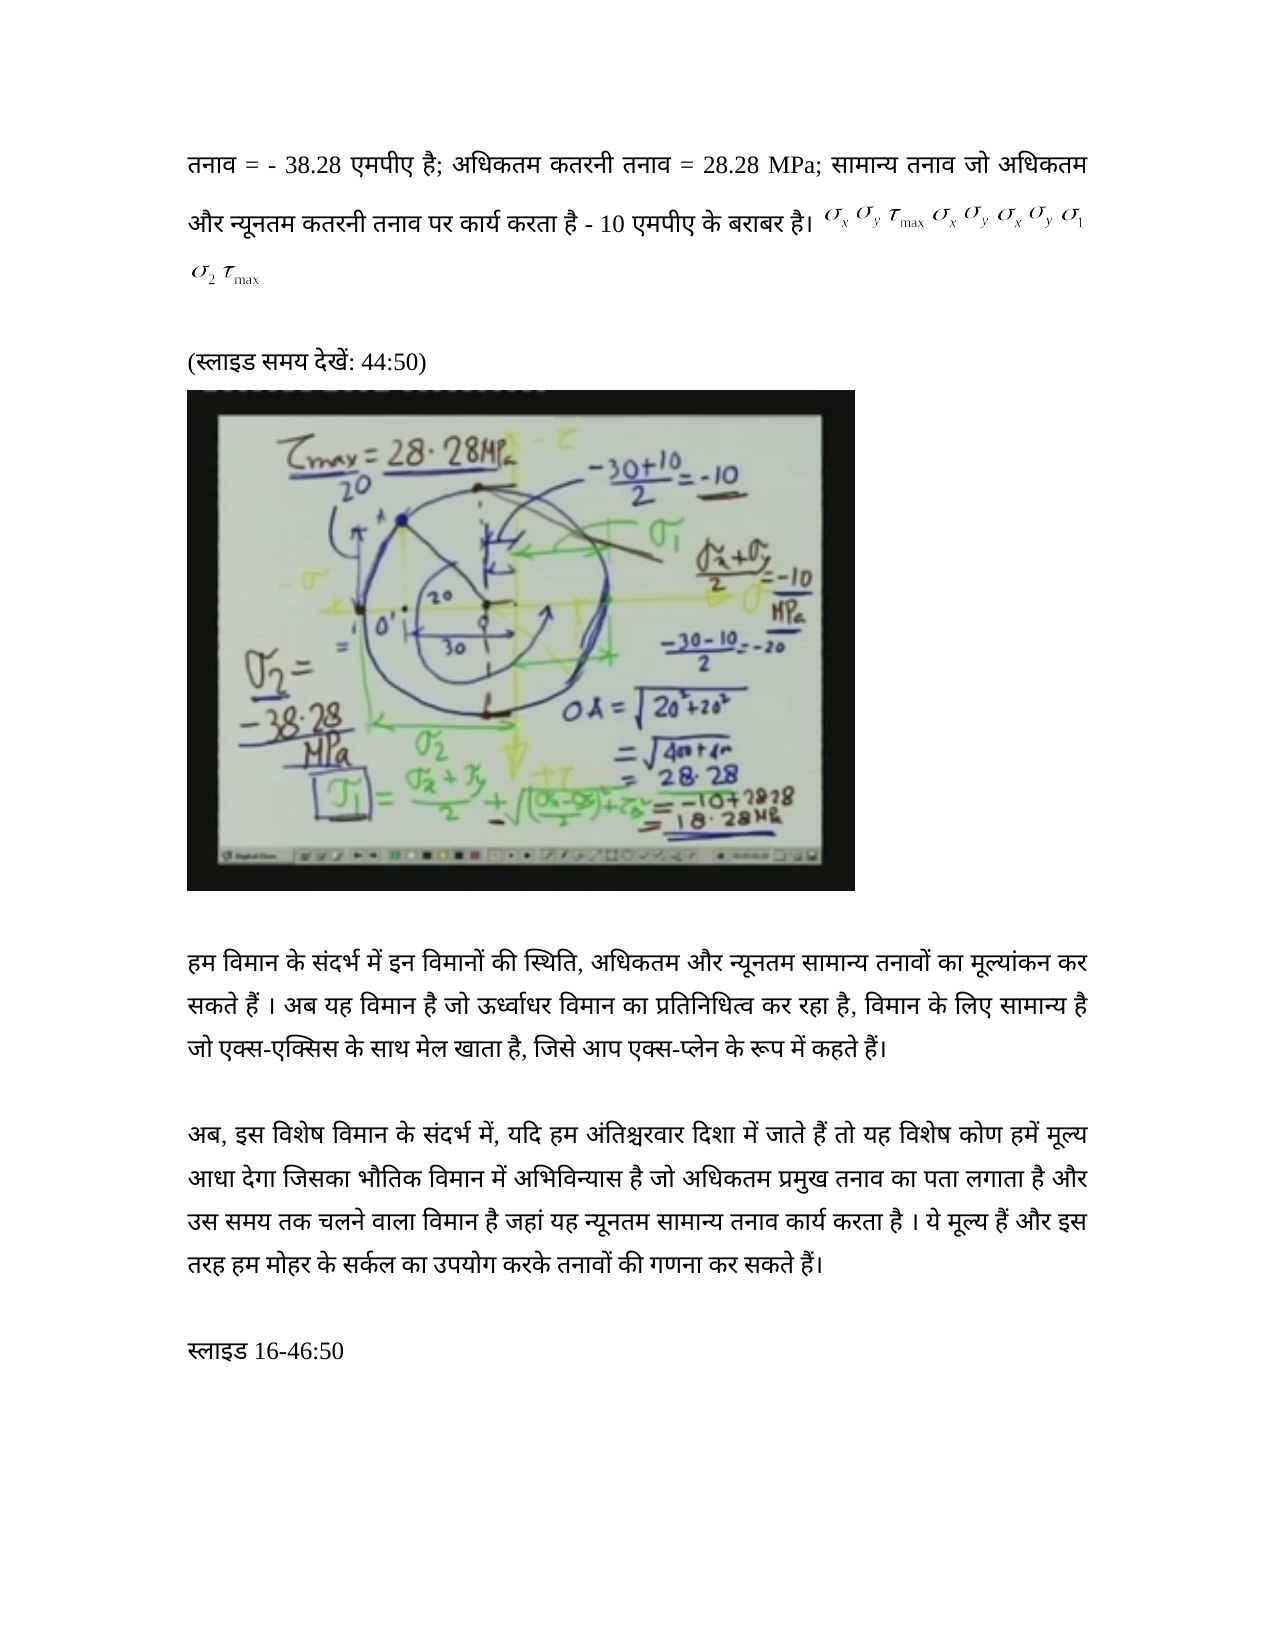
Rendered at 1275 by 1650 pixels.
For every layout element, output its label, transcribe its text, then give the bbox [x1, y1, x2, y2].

text अब, इस विशेष विमान के संदर्भ में, यदि हम अंतिश्चरवार दिशा में जाते हैं तो यह विशेष कोण हमें मूल्य आधा देगा जिसका भौतिक विमान में अभिविन्यास है जो अधिकतम प्रमुख तनाव का पता लगाता है और उस समय तक चलने वाला विमान है जहां यह न्यूनतम सामान्य तनाव कार्य करता है । ये मूल्य हैं और इस तरह हम मोहर के सर्कल का उपयोग करके तनावों की गणना कर सकते हैं। [187, 1121, 1087, 1279]
text (स्लाइड समय देखें: 44:50) [187, 347, 1087, 376]
text हम विमान के संदर्भ में इन विमानों की स्थिति, अधिकतम और न्यूनतम सामान्य तनावों का मूल्यांकन कर सकते हैं । अब यह विमान है जो ऊर्ध्वाधर विमान का प्रतिनिधित्व कर रहा है, विमान के लिए सामान्य है जो एक्स-एक्सिस के साथ मेल खाता है, जिसे आप एक्स-प्लेन के रूप में कहते हैं। [187, 948, 1087, 1063]
picture [187, 390, 855, 891]
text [187, 150, 1087, 289]
text स्लाइड 16-46:50 [187, 1336, 1087, 1365]
